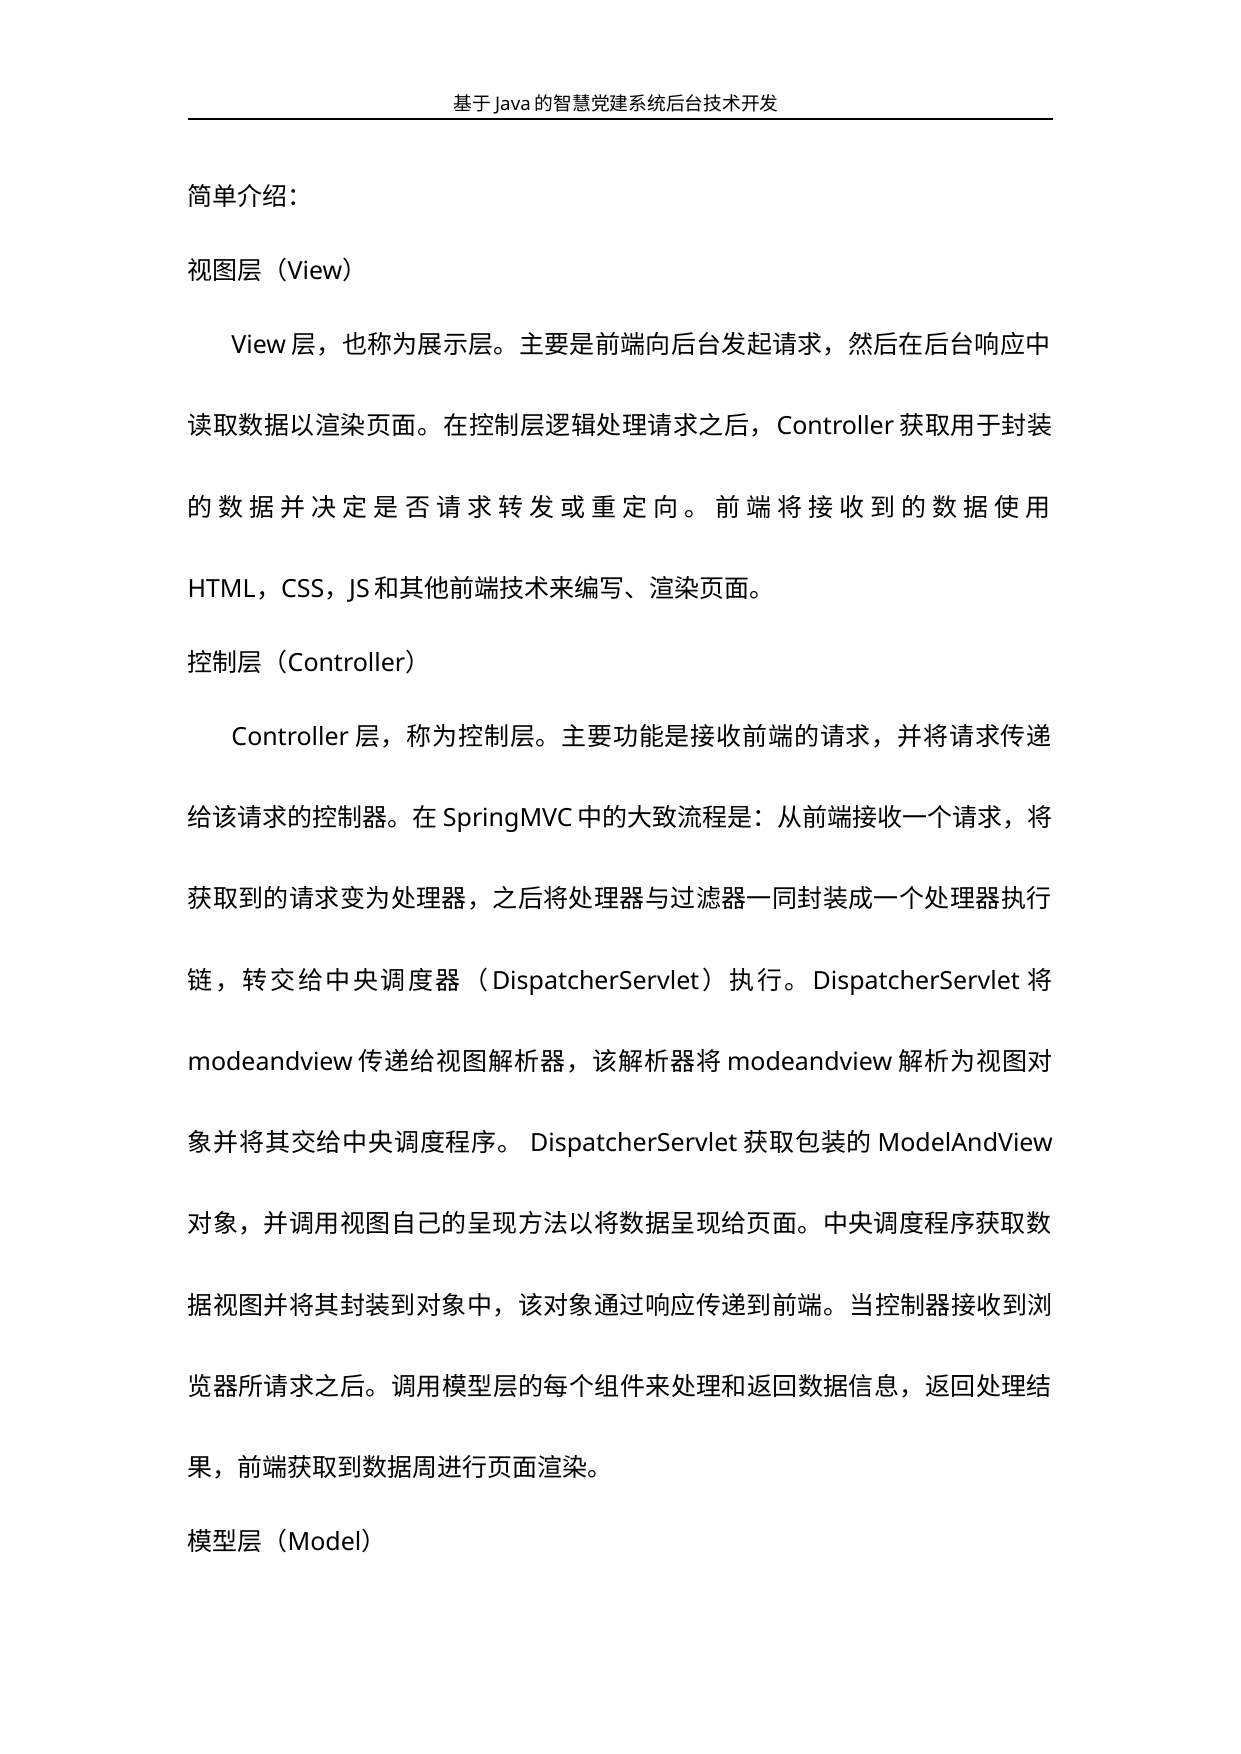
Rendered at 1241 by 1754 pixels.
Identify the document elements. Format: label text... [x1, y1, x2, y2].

text View层，也称为展示层。主要是前端向后台发起请求，然后在后台响应中读取数据以渲染页面。在控制层逻辑处理请求之后，Controller获取用于封装的数据并决定是否请求转发或重定向。前端将接收到的数据使用HTML，CSS，JS和其他前端技术来编写、渲染页面。 [187, 310, 1053, 619]
text 模型层（Model） [187, 1507, 1053, 1572]
text 视图层（View） [187, 236, 1053, 301]
text 简单介绍： [187, 162, 1053, 227]
text Controller层，称为控制层。主要功能是接收前端的请求，并将请求传递给该请求的控制器。在SpringMVC中的大致流程是：从前端接收一个请求，将获取到的请求变为处理器，之后将处理器与过滤器一同封装成一个处理器执行链，转交给中央调度器（DispatcherServlet）执行。DispatcherServlet将modeandview传递给视图解析器，该解析器将modeandview解析为视图对象并将其交给中央调度程序。 DispatcherServlet获取包装的ModelAndView对象，并调用视图自己的呈现方法以将数据呈现给页面。中央调度程序获取数据视图并将其封装到对象中，该对象通过响应传递到前端。当控制器接收到浏览器所请求之后。调用模型层的每个组件来处理和返回数据信息，返回处理结果，前端获取到数据周进行页面渲染。 [187, 702, 1053, 1498]
text 控制层（Controller） [187, 628, 1053, 693]
